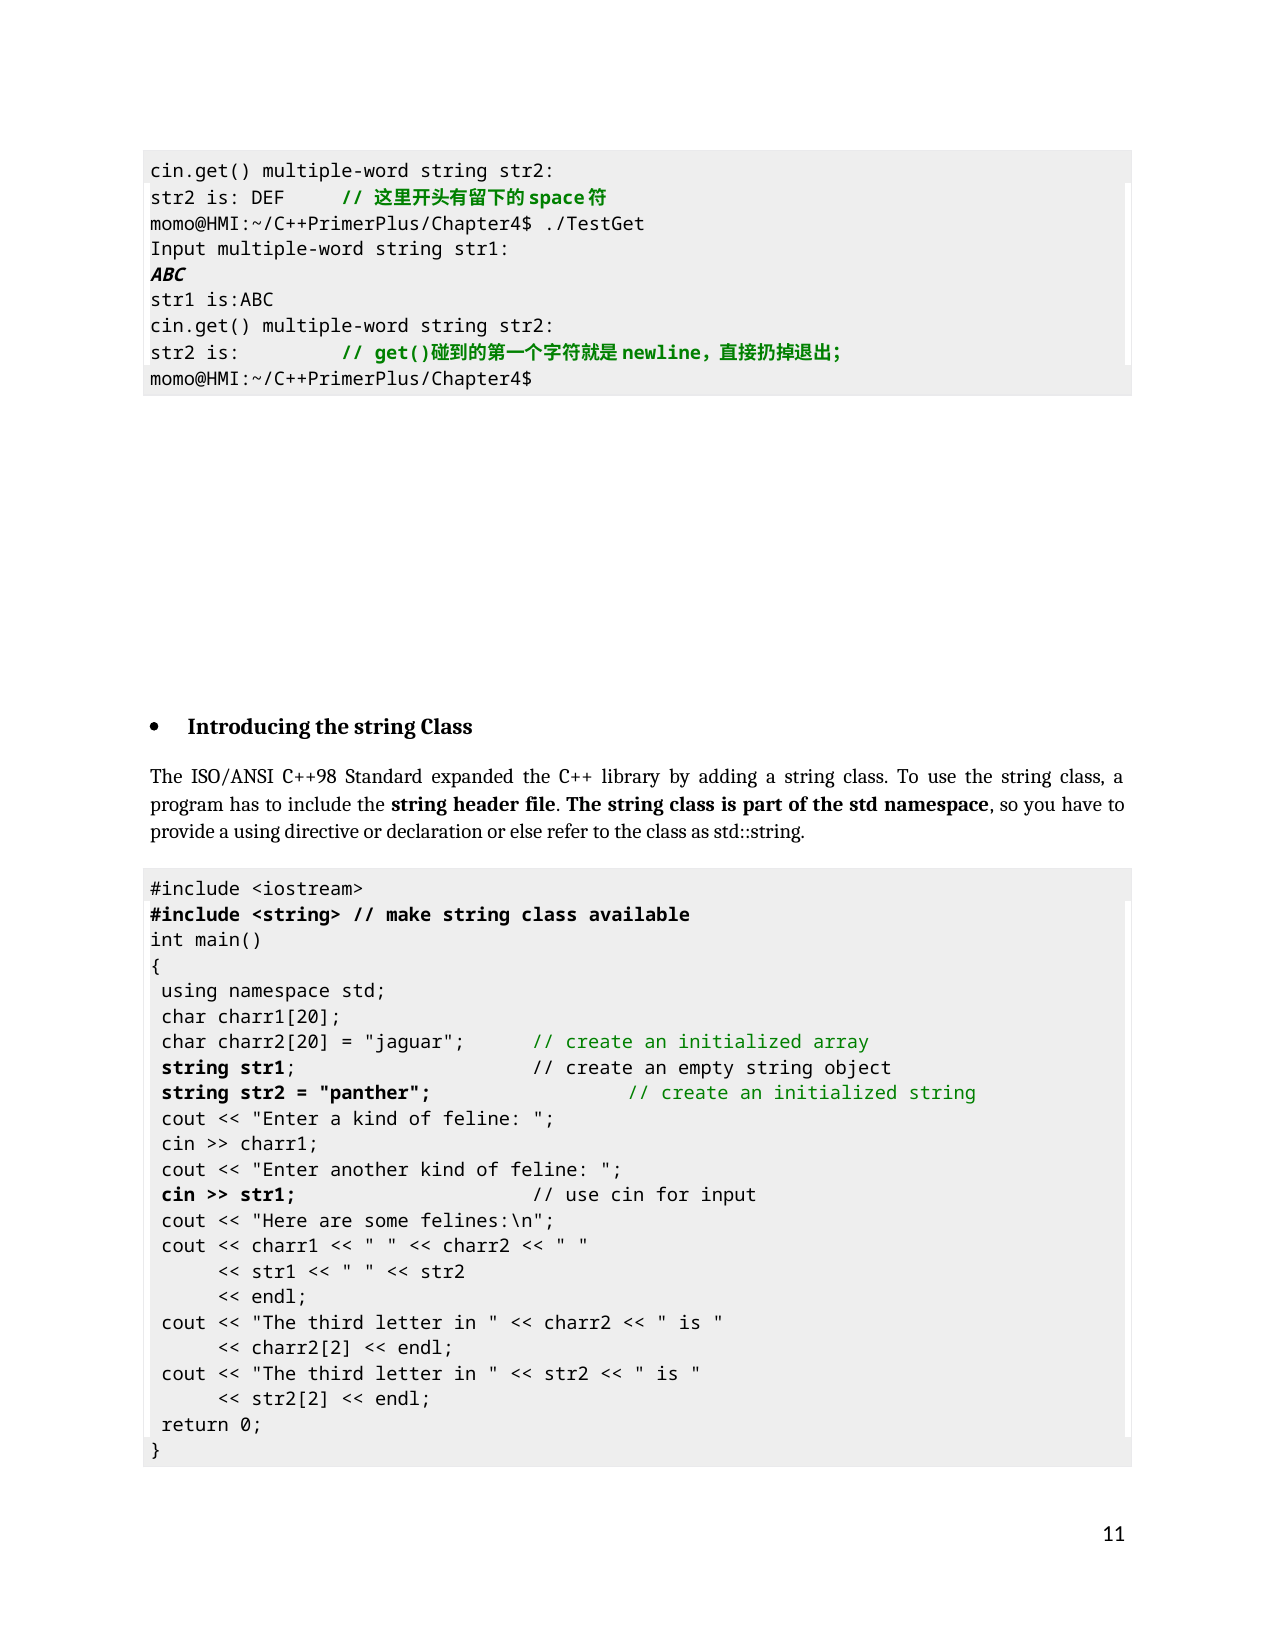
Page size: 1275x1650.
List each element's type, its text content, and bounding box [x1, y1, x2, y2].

text ABC [150, 261, 1125, 287]
text return 0; [150, 1411, 1125, 1429]
text string str1; // create an empty string object [150, 1054, 1125, 1079]
text cout << "The third letter in " << str2 << " is " [150, 1360, 1125, 1386]
text momo@HMI:~/C++PrimerPlus/Chapter4$ ./TestGet [150, 210, 1125, 236]
text cout << charr1 << " " << charr2 << " " [150, 1233, 1125, 1258]
text int main() [150, 926, 1125, 952]
text Input multiple-word string str1: [150, 236, 1125, 261]
text momo@HMI:~/C++PrimerPlus/Chapter4$ [144, 357, 1131, 394]
text cin >> str1; // use cin for input [150, 1182, 1125, 1207]
text << str2[2] << endl; [150, 1386, 1125, 1411]
text cin.get() multiple-word string str2: [150, 312, 1125, 338]
text cout << "Enter another kind of feline: "; [150, 1156, 1125, 1182]
text cin >> charr1; [150, 1131, 1125, 1156]
text char charr1[20]; [150, 1003, 1125, 1028]
text string str2 = "panther"; // create an initialized string [150, 1079, 1125, 1105]
text #include <iostream> [144, 869, 1131, 901]
text << endl; [150, 1284, 1125, 1309]
text The ISO/ANSI C++98 Standard expanded the C++ library by adding a string class. To use the string class, a program has to include the string header file. The string class is part of the std namespace, so you have to provide a using directive or declaration or else refer to the class as std::string. [150, 765, 1125, 844]
text using namespace std; [150, 977, 1125, 1003]
text cout << "Enter a kind of feline: "; [150, 1105, 1125, 1131]
text cout << "The third letter in " << charr2 << " is " [150, 1309, 1125, 1335]
text cout << "Here are some felines:\n"; [150, 1207, 1125, 1233]
text str1 is:ABC [150, 287, 1125, 312]
text << charr2[2] << endl; [150, 1335, 1125, 1360]
text str2 is: DEF // 这里开头有留下的space符 [150, 183, 1125, 210]
text << str1 << " " << str2 [150, 1258, 1125, 1284]
text } [144, 1429, 1131, 1466]
list Introducing the string Class [150, 714, 1125, 740]
text str2 is: // get()碰到的第一个字符就是newline，直接扔掉退出； [150, 338, 1125, 357]
text cin.get() multiple-word string str2: [144, 151, 1131, 183]
text { [150, 952, 1125, 977]
text #include <string> // make string class available [150, 901, 1125, 926]
text char charr2[20] = "jaguar"; // create an initialized array [150, 1028, 1125, 1054]
